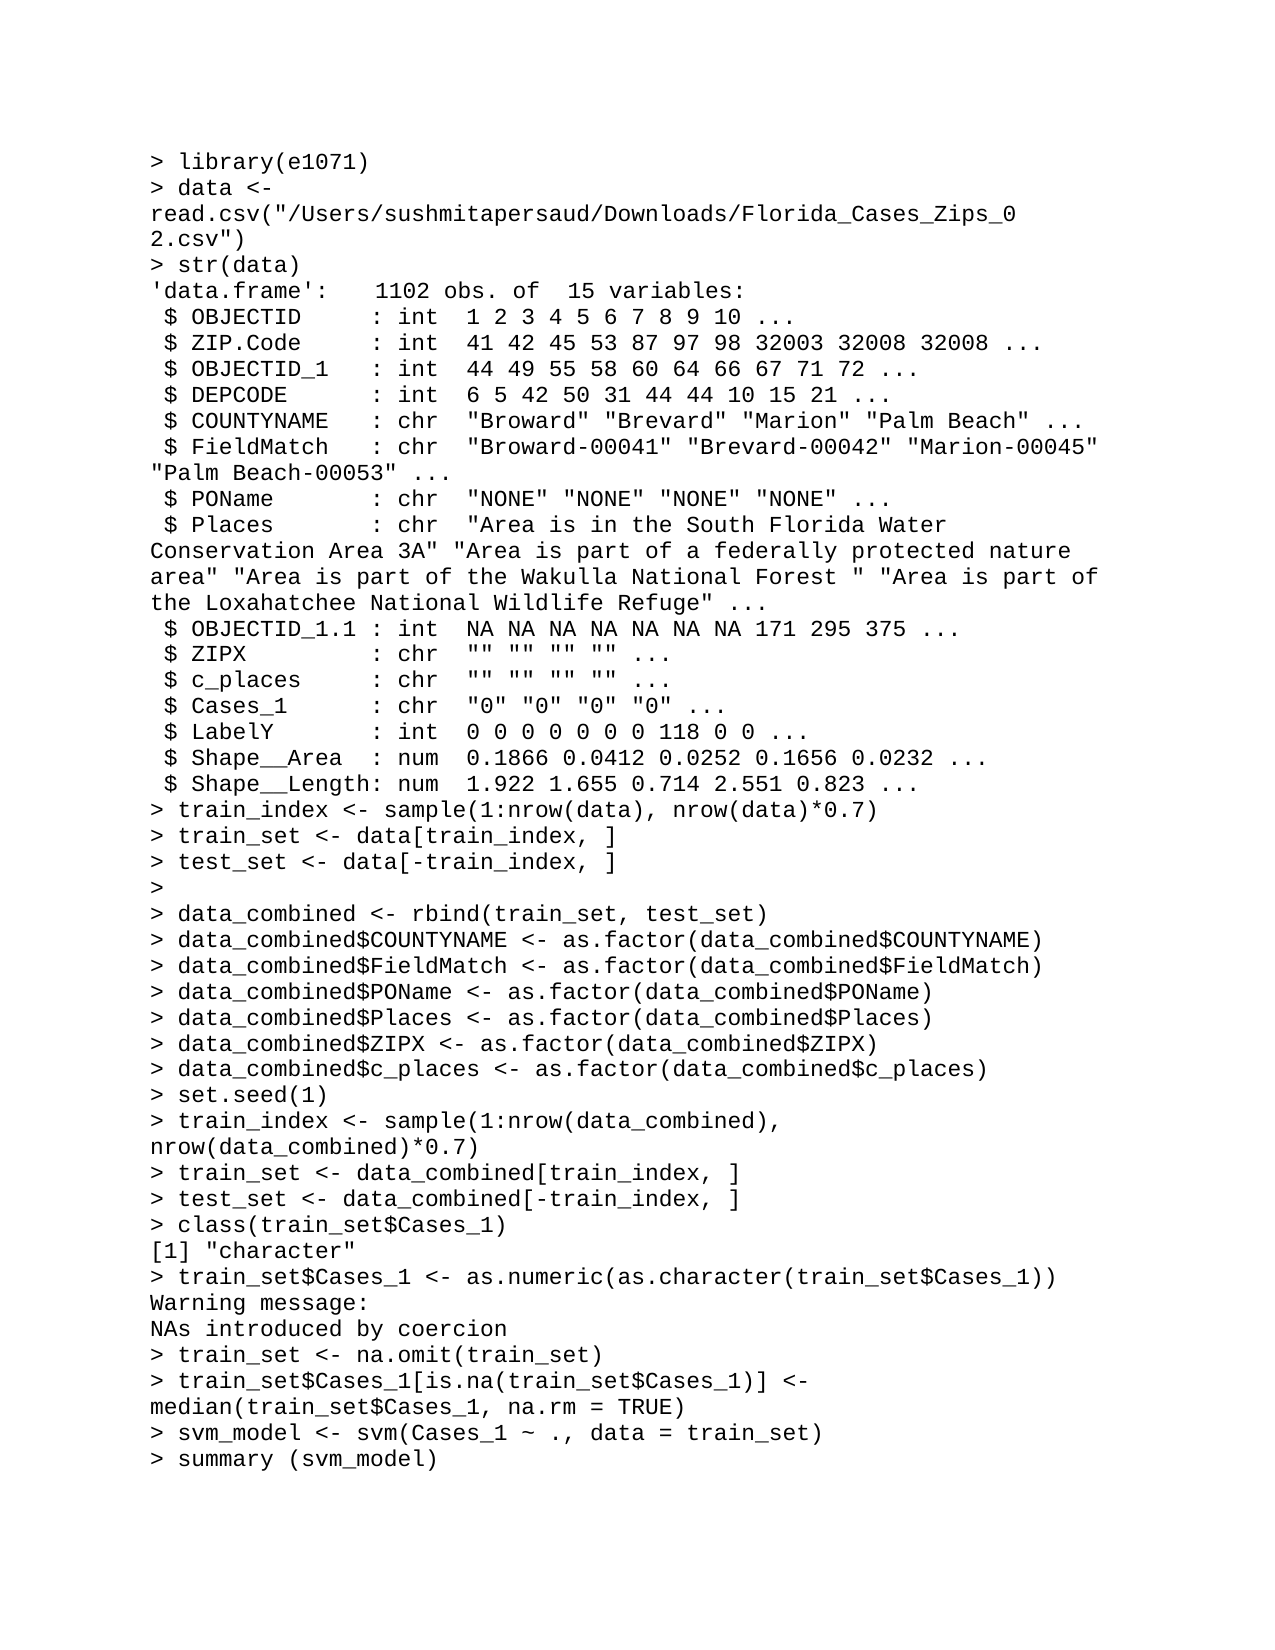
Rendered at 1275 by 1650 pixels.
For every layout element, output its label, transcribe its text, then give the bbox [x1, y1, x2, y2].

text [1] "character" [150, 1239, 1125, 1265]
text $ Cases_1 : chr "0" "0" "0" "0" ... [150, 695, 1125, 721]
text > train_set$Cases_1 <- as.numeric(as.character(train_set$Cases_1)) [150, 1265, 1125, 1291]
text $ POName : chr "NONE" "NONE" "NONE" "NONE" ... [150, 487, 1125, 513]
text > data <- read.csv("/Users/sushmitapersaud/Downloads/Florida_Cases_Zips_0 2.csv") [150, 176, 1125, 254]
text $ c_places : chr "" "" "" "" ... [150, 669, 1125, 695]
text > test_set <- data[-train_index, ] [150, 850, 1125, 876]
text $ Shape__Area : num 0.1866 0.0412 0.0252 0.1656 0.0232 ... [150, 747, 1125, 772]
text > train_set <- data[train_index, ] [150, 824, 1125, 850]
text > train_set <- data_combined[train_index, ] [150, 1162, 1125, 1187]
text $ DEPCODE : int 6 5 42 50 31 44 44 10 15 21 ... [150, 383, 1125, 409]
text $ COUNTYNAME : chr "Broward" "Brevard" "Marion" "Palm Beach" ... [150, 409, 1125, 435]
text > train_index <- sample(1:nrow(data_combined), nrow(data_combined)*0.7) [150, 1110, 1125, 1162]
text Warning message: [150, 1291, 1125, 1317]
text $ FieldMatch : chr "Broward-00041" "Brevard-00042" "Marion-00045" "Palm Beach-00053" ... [150, 435, 1125, 487]
text > set.seed(1) [150, 1084, 1125, 1110]
text $ ZIPX : chr "" "" "" "" ... [150, 643, 1125, 669]
text $ OBJECTID_1.1 : int NA NA NA NA NA NA NA 171 295 375 ... [150, 617, 1125, 643]
text $ LabelY : int 0 0 0 0 0 0 0 118 0 0 ... [150, 721, 1125, 747]
text $ OBJECTID_1 : int 44 49 55 58 60 64 66 67 71 72 ... [150, 357, 1125, 383]
text > train_index <- sample(1:nrow(data), nrow(data)*0.7) [150, 798, 1125, 824]
text > class(train_set$Cases_1) [150, 1213, 1125, 1239]
text > data_combined$Places <- as.factor(data_combined$Places) [150, 1006, 1125, 1032]
text NAs introduced by coercion [150, 1317, 1125, 1343]
text > test_set <- data_combined[-train_index, ] [150, 1187, 1125, 1213]
text > svm_model <- svm(Cases_1 ~ ., data = train_set) [150, 1421, 1125, 1447]
text > summary (svm_model) [150, 1447, 1125, 1473]
text > train_set$Cases_1[is.na(train_set$Cases_1)] <- median(train_set$Cases_1, na.rm = TRUE) [150, 1369, 1125, 1421]
text $ ZIP.Code : int 41 42 45 53 87 97 98 32003 32008 32008 ... [150, 332, 1125, 357]
text > [150, 876, 1125, 902]
text > data_combined$COUNTYNAME <- as.factor(data_combined$COUNTYNAME) [150, 928, 1125, 954]
text > data_combined$POName <- as.factor(data_combined$POName) [150, 980, 1125, 1006]
text $ Shape__Length: num 1.922 1.655 0.714 2.551 0.823 ... [150, 772, 1125, 798]
text > train_set <- na.omit(train_set) [150, 1343, 1125, 1369]
text > library(e1071) [150, 150, 1125, 176]
text > data_combined$FieldMatch <- as.factor(data_combined$FieldMatch) [150, 954, 1125, 980]
text > data_combined$ZIPX <- as.factor(data_combined$ZIPX) [150, 1032, 1125, 1058]
text $ Places : chr "Area is in the South Florida Water Conservation Area 3A" "Area is part of a federally protected nature area" "Area is part of the Wakulla National Forest " "Area is part of the Loxahatchee National Wildlife Refuge" ... [150, 513, 1125, 617]
text > str(data) [150, 254, 1125, 280]
text > data_combined$c_places <- as.factor(data_combined$c_places) [150, 1058, 1125, 1084]
text > data_combined <- rbind(train_set, test_set) [150, 902, 1125, 928]
text $ OBJECTID : int 1 2 3 4 5 6 7 8 9 10 ... [150, 306, 1125, 332]
text 'data.frame': 1102 obs. of 15 variables: [150, 280, 1125, 306]
